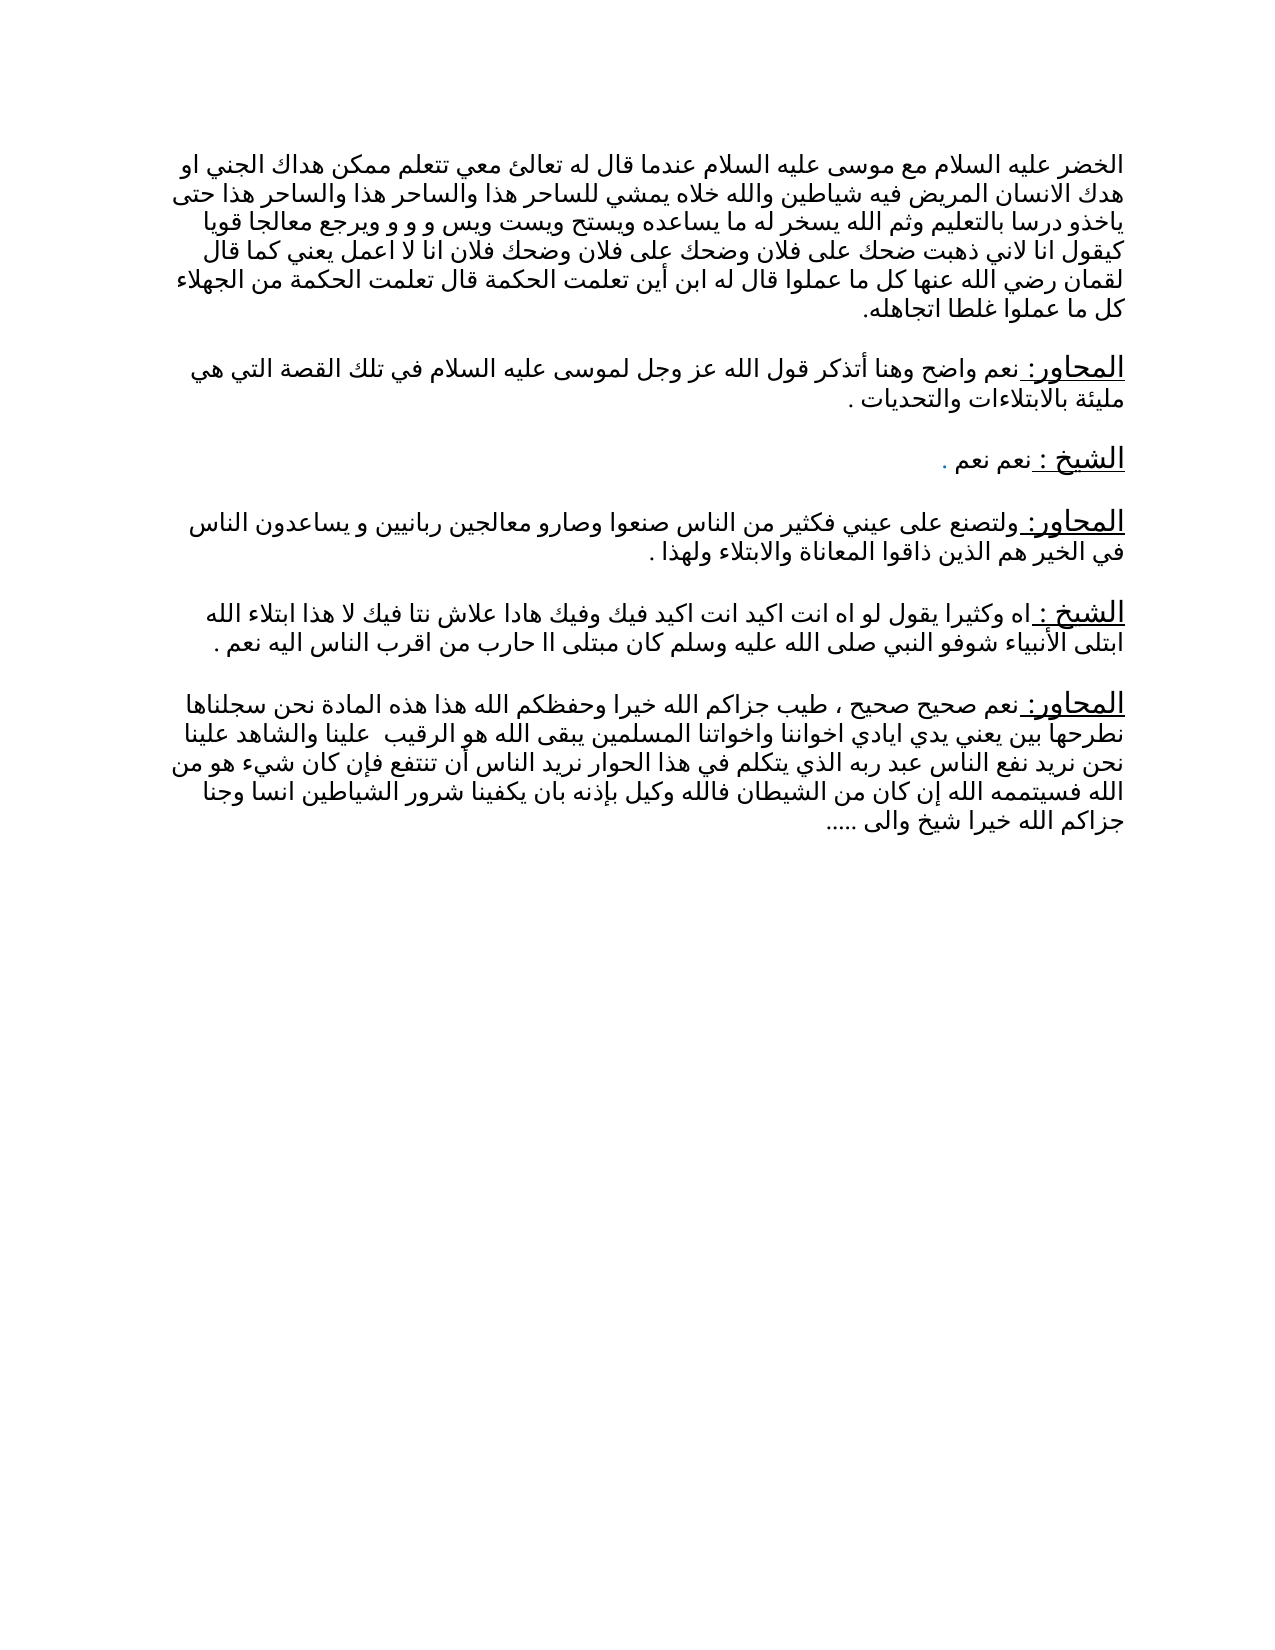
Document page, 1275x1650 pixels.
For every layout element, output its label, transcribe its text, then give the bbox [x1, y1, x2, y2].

text المحاور: نعم صحيح صحيح ، طيب جزاكم الله خيرا وحفظكم الله هذا هذه المادة نحن سجلناها نطرحها بين يعني يدي ايادي اخواننا واخواتنا المسلمين يبقى الله هو الرقيب علينا والشاهد علينا نحن نريد نفع الناس عبد ربه الذي يتكلم في هذا الحوار نريد الناس أن تنتفع فإن كان شيء هو من الله فسيتممه الله إن كان من الشيطان فالله وكيل بإذنه بان يكفينا شرور الشياطين انسا وجنا جزاكم الله خيرا شيخ والى ..... [150, 686, 1125, 834]
text الشيخ : نعم نعم . [150, 442, 1125, 475]
text المحاور: نعم واضح وهنا أتذكر قول الله عز وجل لموسى عليه السلام في تلك القصة التي هي مليئة بالابتلاءات والتحديات . [150, 351, 1125, 413]
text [150, 150, 1125, 322]
text المحاور: ولتصنع على عيني فكثير من الناس صنعوا وصارو معالجين ربانيين و يساعدون الناس في الخير هم الذين ذاقوا المعاناة والابتلاء ولهذا . [150, 504, 1125, 566]
text الشيخ : اه وكثيرا يقول لو اه انت اكيد انت اكيد فيك وفيك هادا علاش نتا فيك لا هذا ابتلاء الله ابتلى الأنبياء شوفو النبي صلى الله عليه وسلم كان مبتلى اا حارب من اقرب الناس اليه نعم . [150, 595, 1125, 657]
